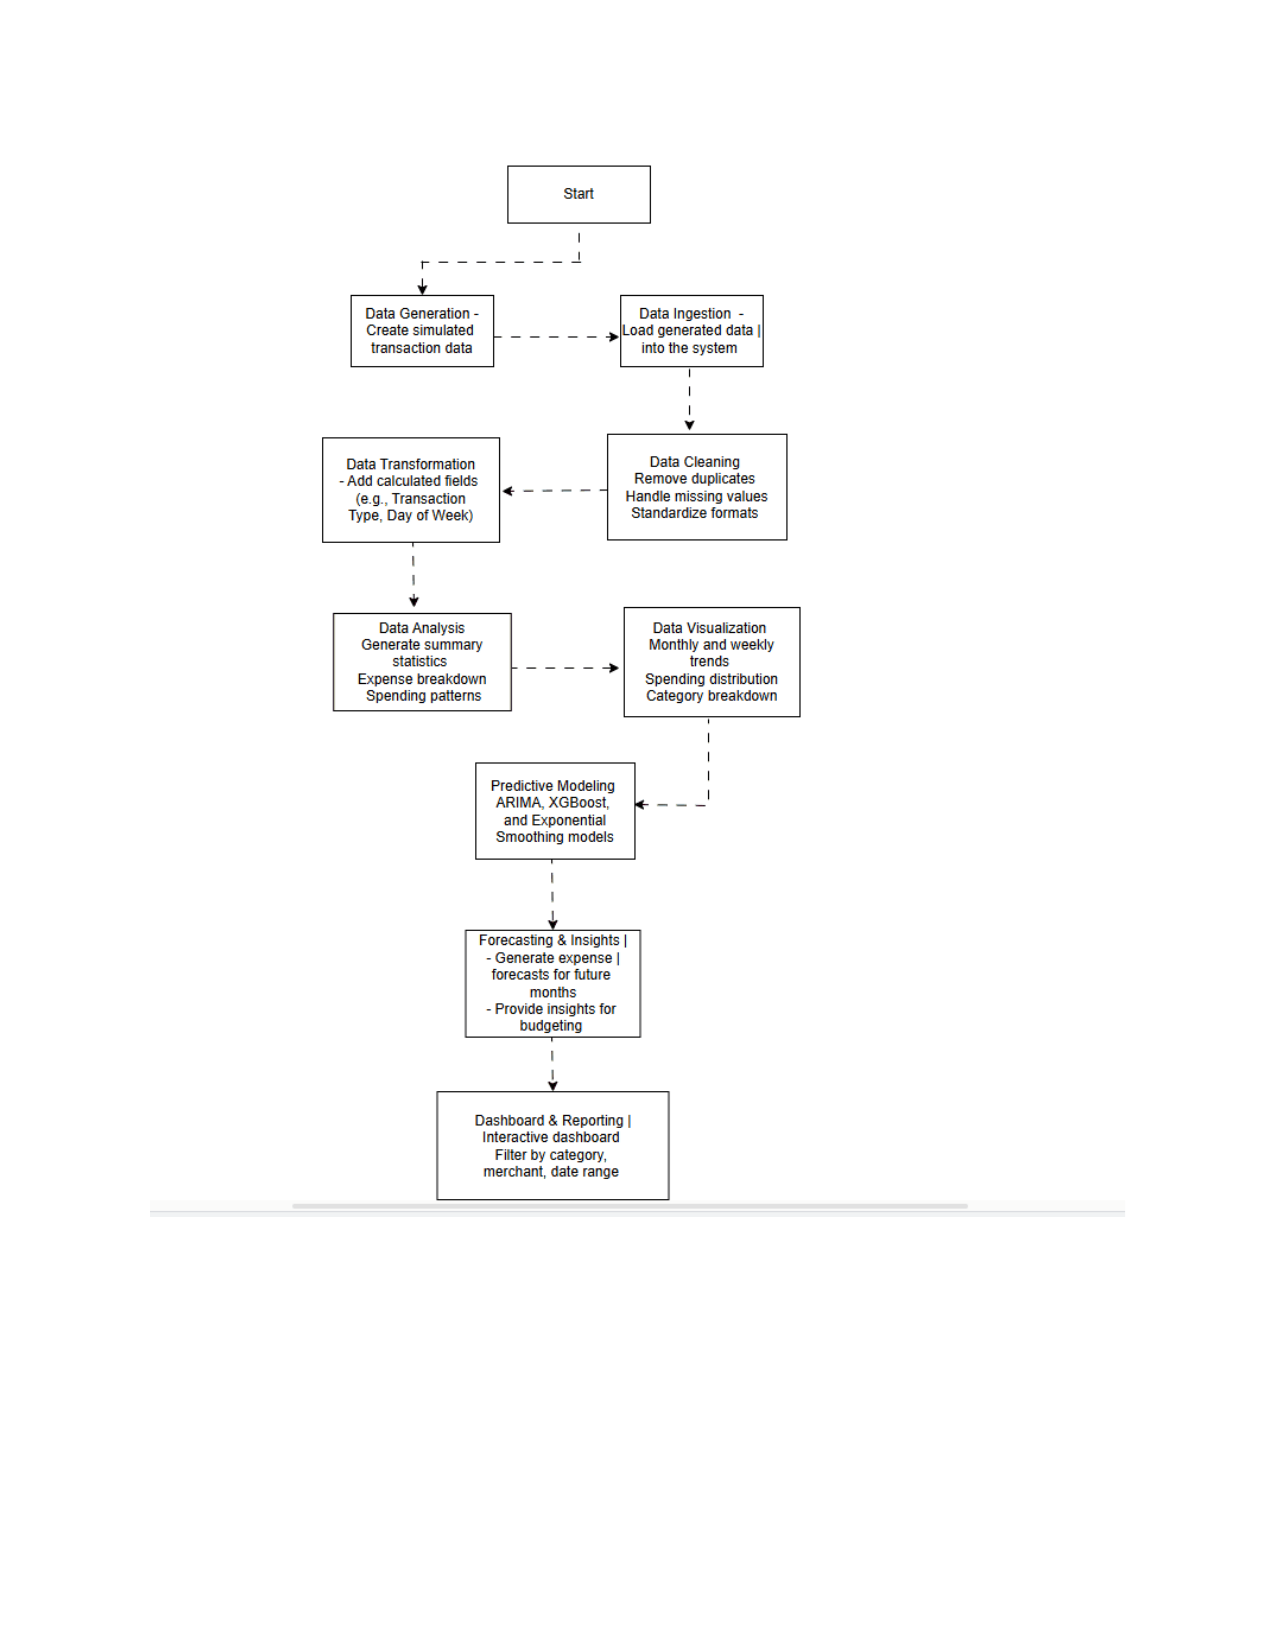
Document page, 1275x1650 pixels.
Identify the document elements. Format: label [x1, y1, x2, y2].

picture [150, 150, 1125, 1217]
